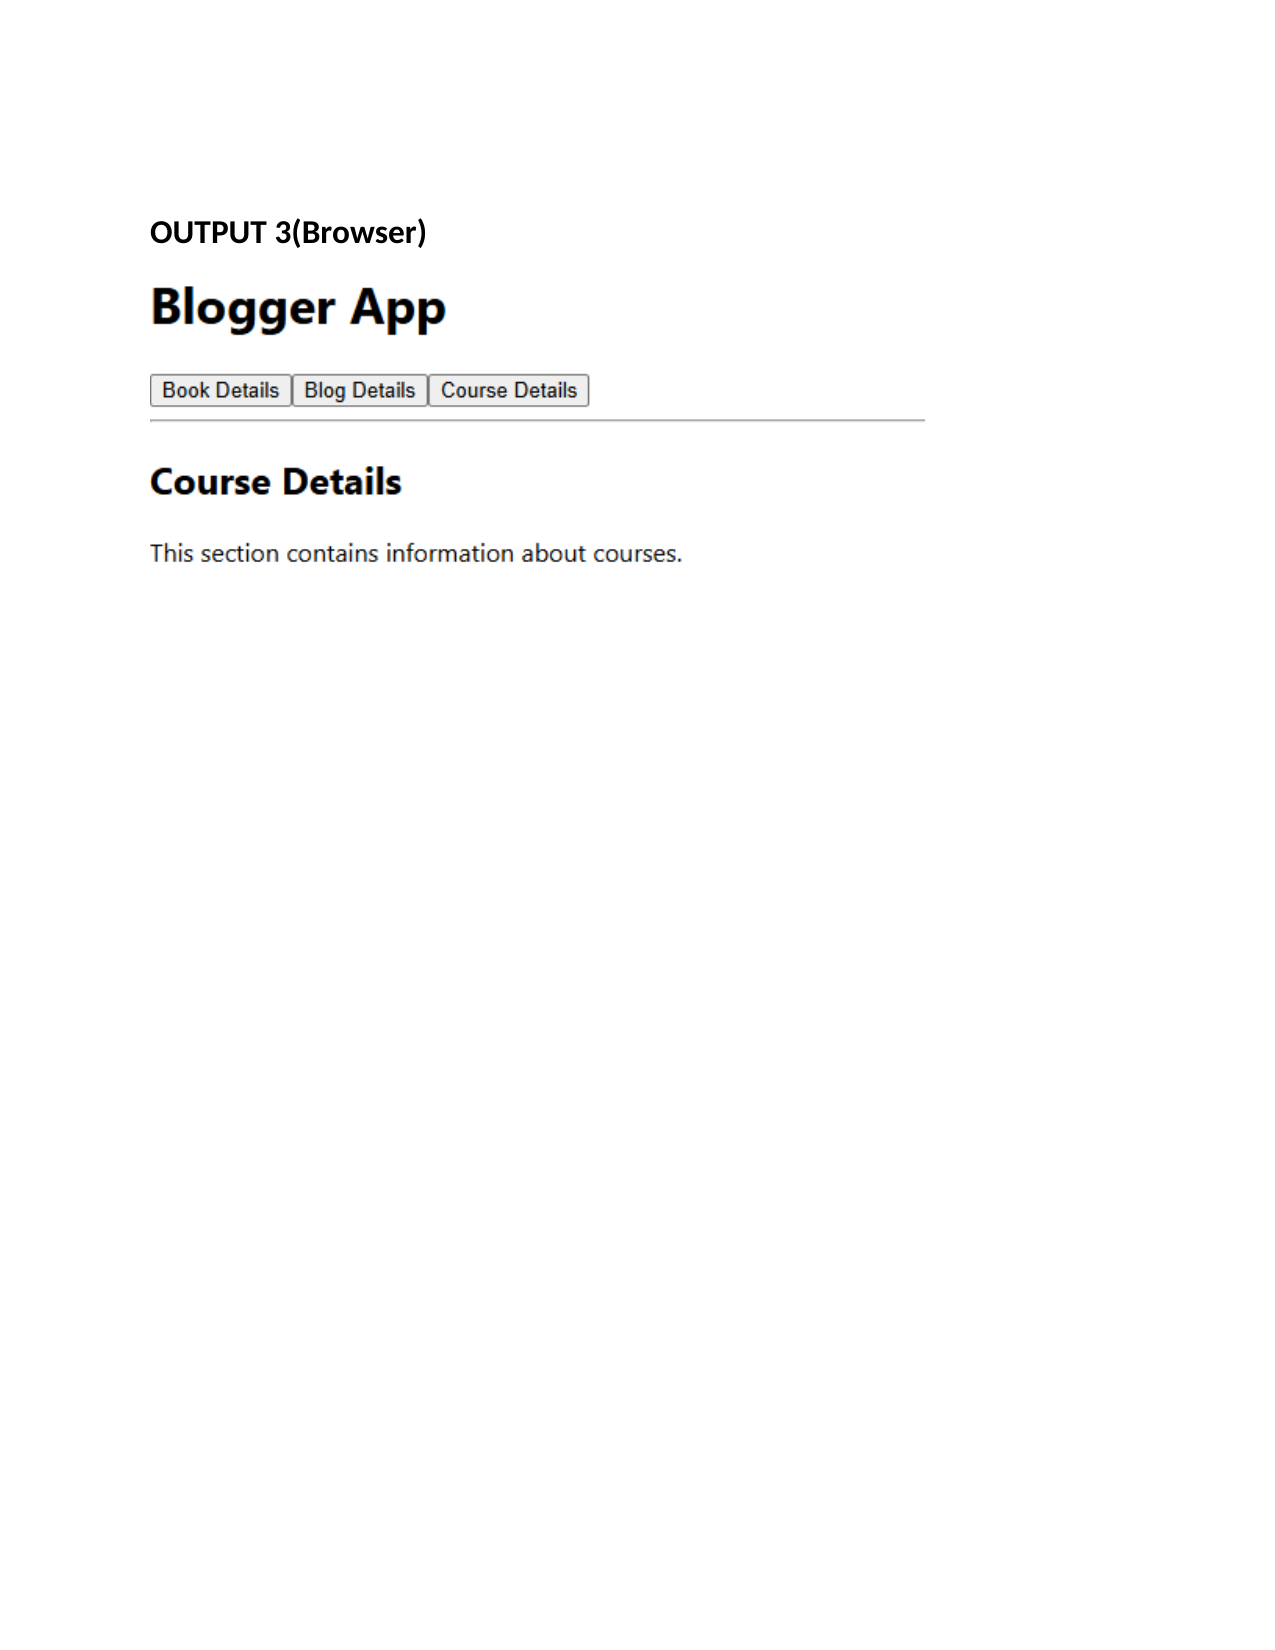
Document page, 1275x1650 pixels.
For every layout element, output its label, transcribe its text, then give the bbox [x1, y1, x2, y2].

picture [150, 271, 926, 609]
text OUTPUT 3(Browser) [150, 211, 1125, 251]
